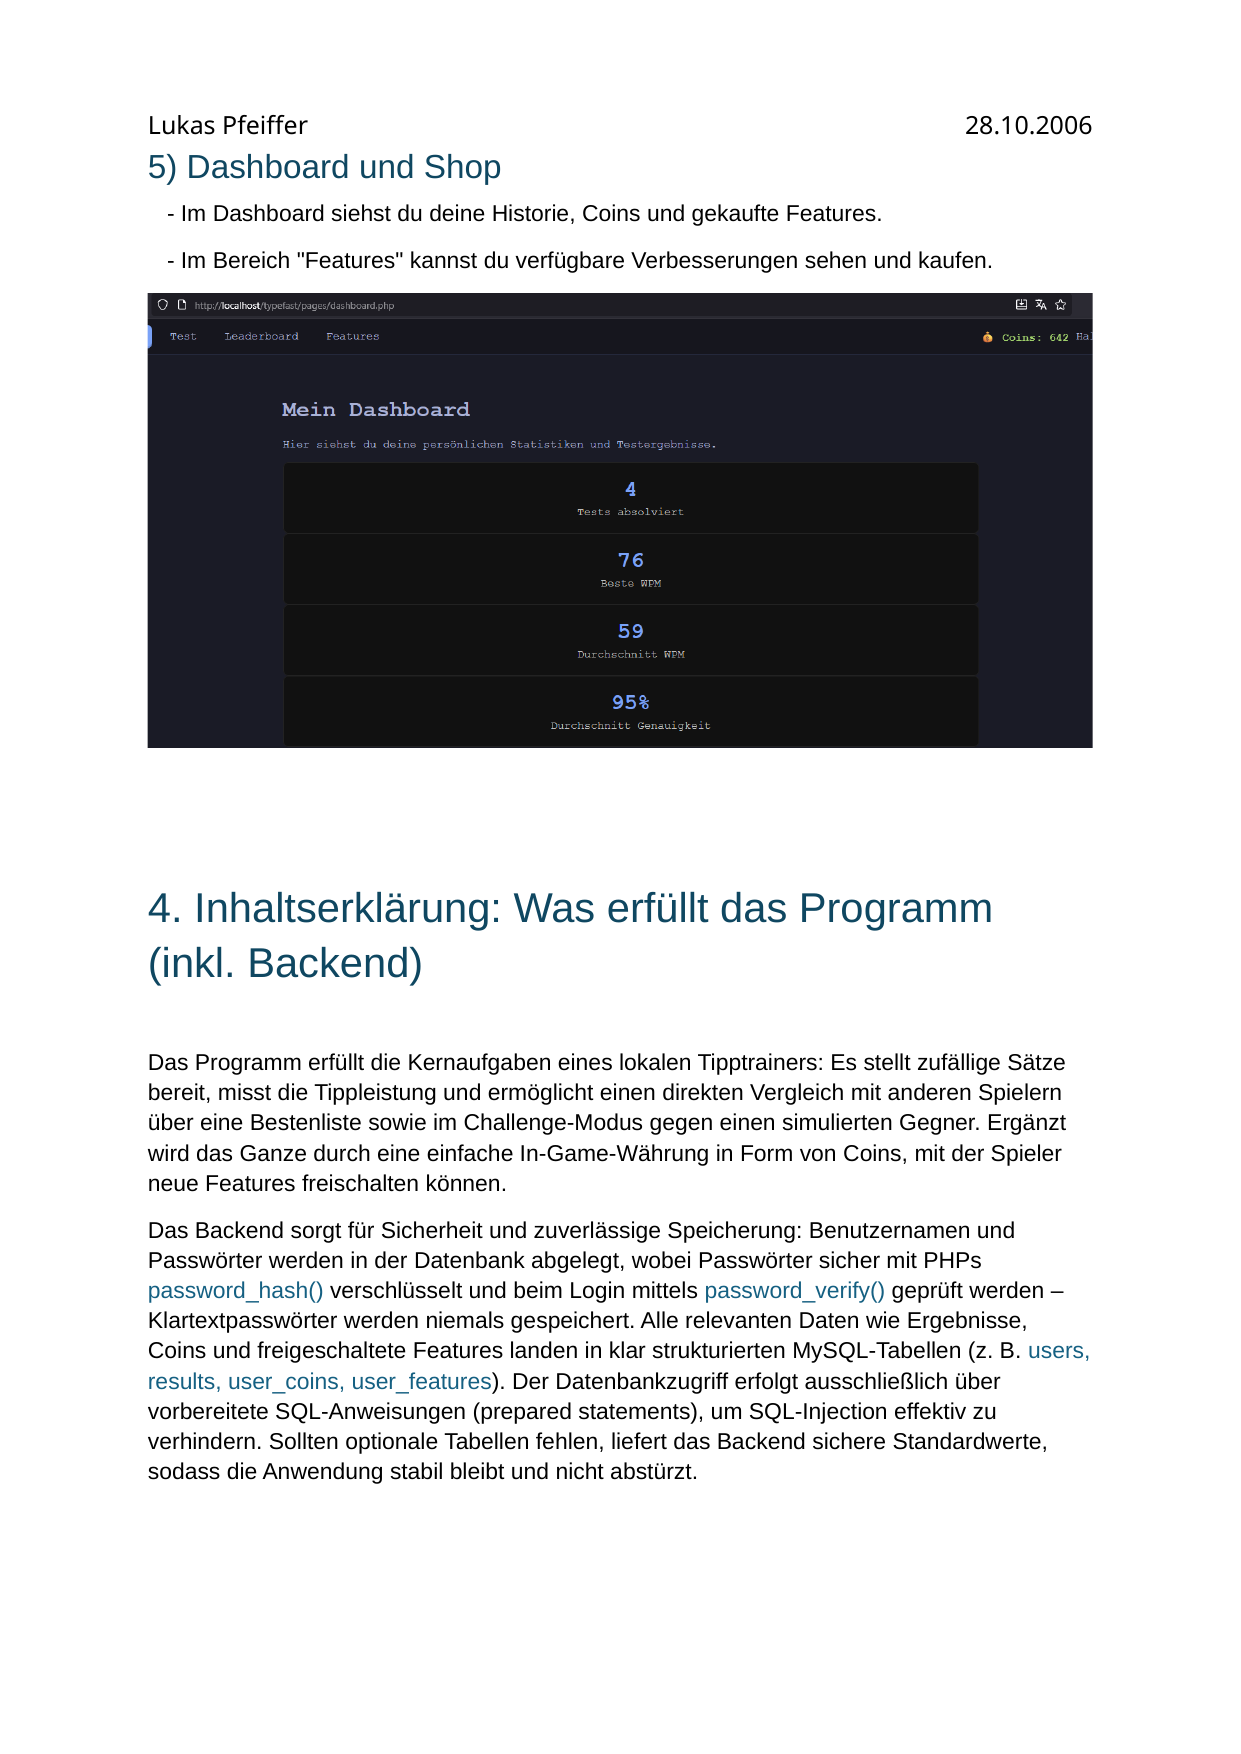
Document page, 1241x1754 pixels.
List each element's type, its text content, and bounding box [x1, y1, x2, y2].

subtitle 5) Dashboard und Shop [148, 148, 1093, 186]
text Das Backend sorgt für Sicherheit und zuverlässige Speicherung: Benutzernamen und Passwörter werden in der Datenbank abgelegt, wobei Passwörter sicher mit PHPs password_hash() verschlüsselt und beim Login mittels password_verify() geprüft werden – Klartextpasswörter werden niemals gespeichert. Alle relevanten Daten wie Ergebnisse, Coins und freigeschaltete Features landen in klar strukturierten MySQL-Tabellen (z. B. users, results, user_coins, user_features). Der Datenbankzugriff erfolgt ausschließlich über vorbereitete SQL-Anweisungen (prepared statements), um SQL-Injection effektiv zu verhindern. Sollten optionale Tabellen fehlen, liefert das Backend sichere Standardwerte, sodass die Anwendung stabil bleibt und nicht abstürzt. [148, 1217, 1093, 1485]
text - Im Dashboard siehst du deine Historie, Coins und gekaufte Features. [148, 200, 1093, 226]
subtitle 4. Inhaltserklärung: Was erfüllt das Programm (inkl. Backend) [148, 883, 1093, 987]
picture [147, 293, 1093, 748]
text - Im Bereich "Features" kannst du verfügbare Verbesserungen sehen und kaufen. [148, 247, 1093, 273]
text Das Programm erfüllt die Kernaufgaben eines lokalen Tipptrainers: Es stellt zufällige Sätze bereit, misst die Tippleistung und ermöglicht einen direkten Vergleich mit anderen Spielern über eine Bestenliste sowie im Challenge-Modus gegen einen simulierten Gegner. Ergänzt wird das Ganze durch eine einfache In-Game-Währung in Form von Coins, mit der Spieler neue Features freischalten können. [148, 1049, 1093, 1196]
